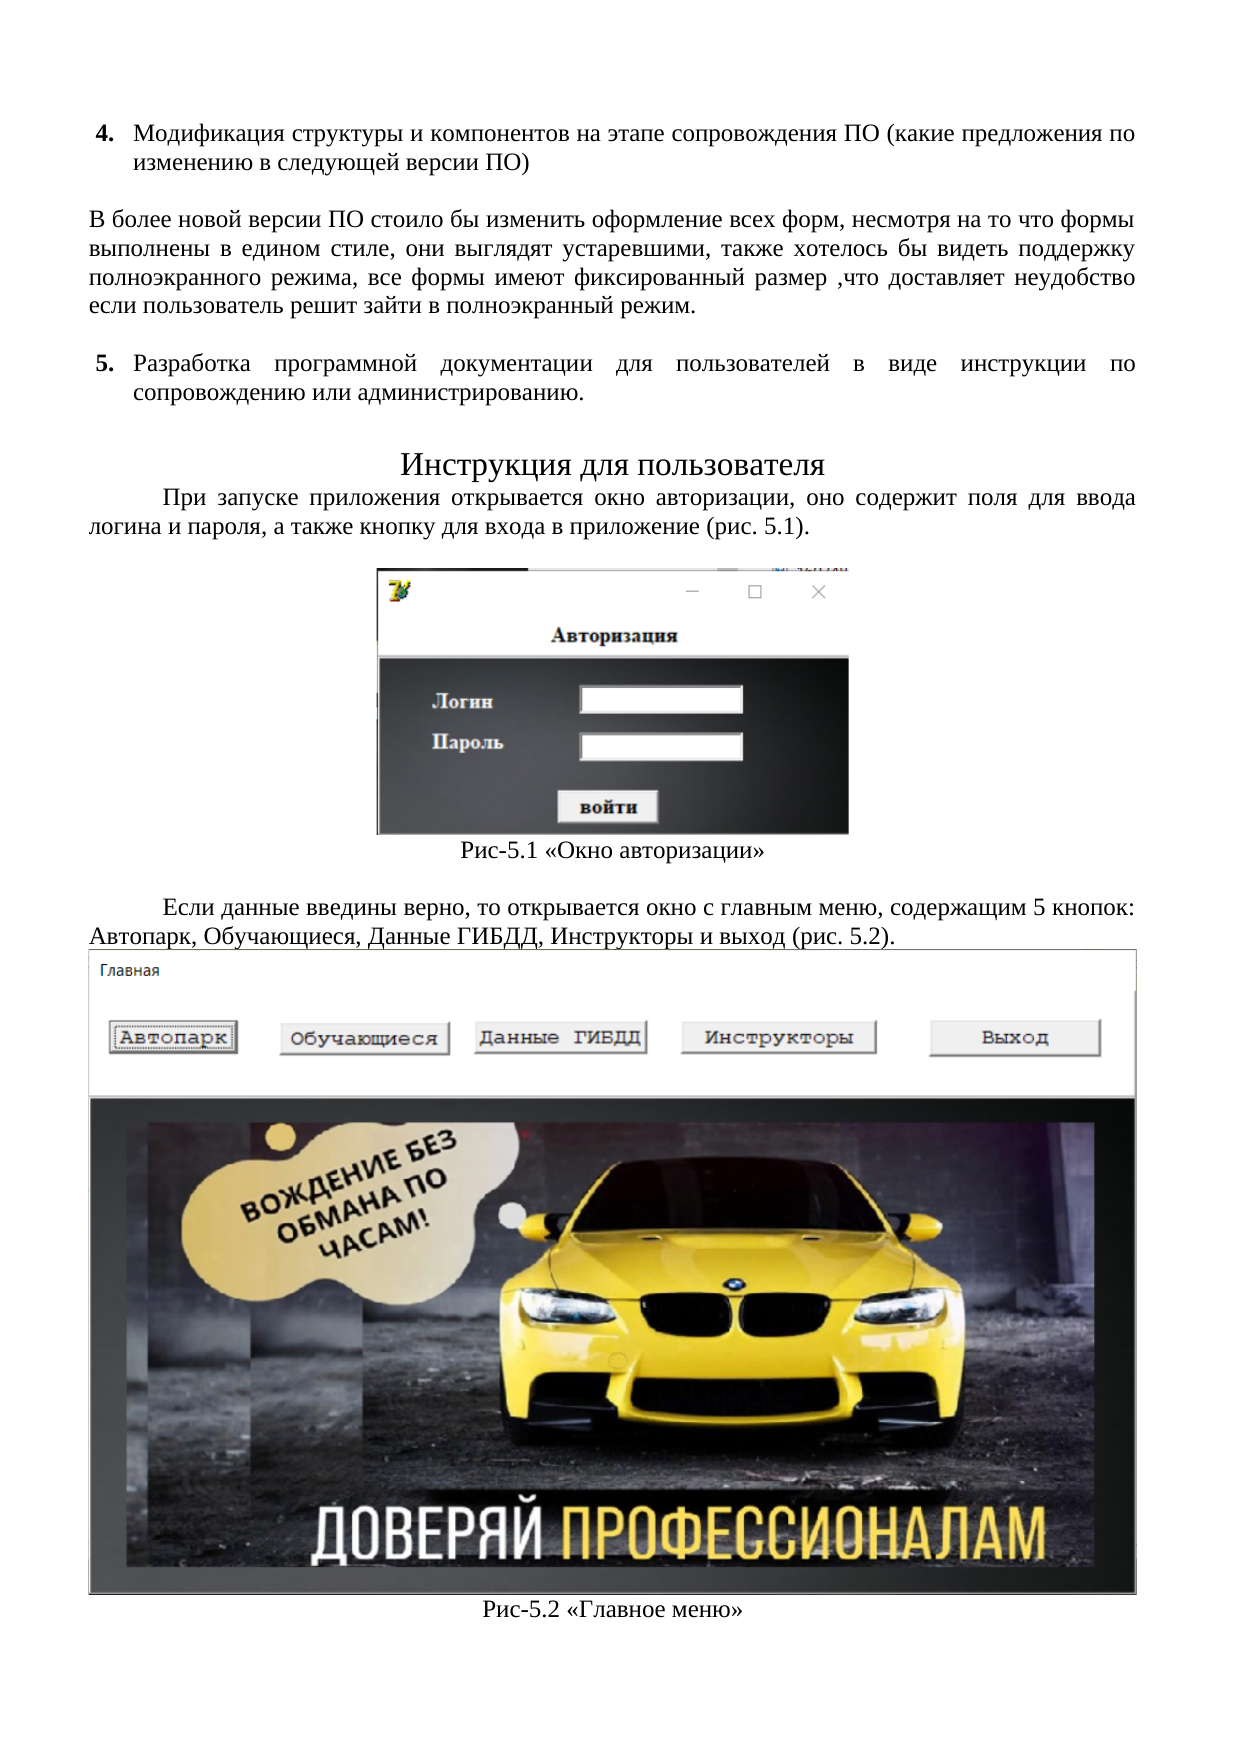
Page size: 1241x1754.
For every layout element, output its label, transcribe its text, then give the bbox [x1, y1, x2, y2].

picture [88, 949, 1137, 1595]
text В более новой версии ПО стоило бы изменить оформление всех форм, несмотря на то что формы выполнены в едином стиле, они выглядят устаревшими, также хотелось бы видеть поддержку полноэкранного режима, все формы имеют фиксированный размер ,что доставляет неудобство если пользователь решит зайти в полноэкранный режим. [88, 204, 1137, 319]
text Если данные введины верно, то открывается окно с главным меню, содержащим 5 кнопок: Автопарк, Обучающиеся, Данные ГИБДД, Инструкторы и выход (рис. 5.2). [88, 892, 1137, 949]
picture [376, 568, 849, 835]
text Инструкция для пользователя [88, 444, 1137, 482]
text Рис-5.1 «Окно авторизации» [88, 835, 1137, 863]
text Рис-5.2 «Главное меню» [88, 1595, 1137, 1623]
list Модификация структуры и компонентов на этапе сопровождения ПО (какие предложения по изменению в следующей версии ПО) [95, 118, 1137, 176]
list Разработка программной документации для пользователей в виде инструкции по сопровождению или администрированию. [95, 348, 1137, 406]
text При запуске приложения открывается окно авторизации, оно содержит поля для ввода логина и пароля, а также кнопку для входа в приложение (рис. 5.1). [88, 482, 1137, 540]
